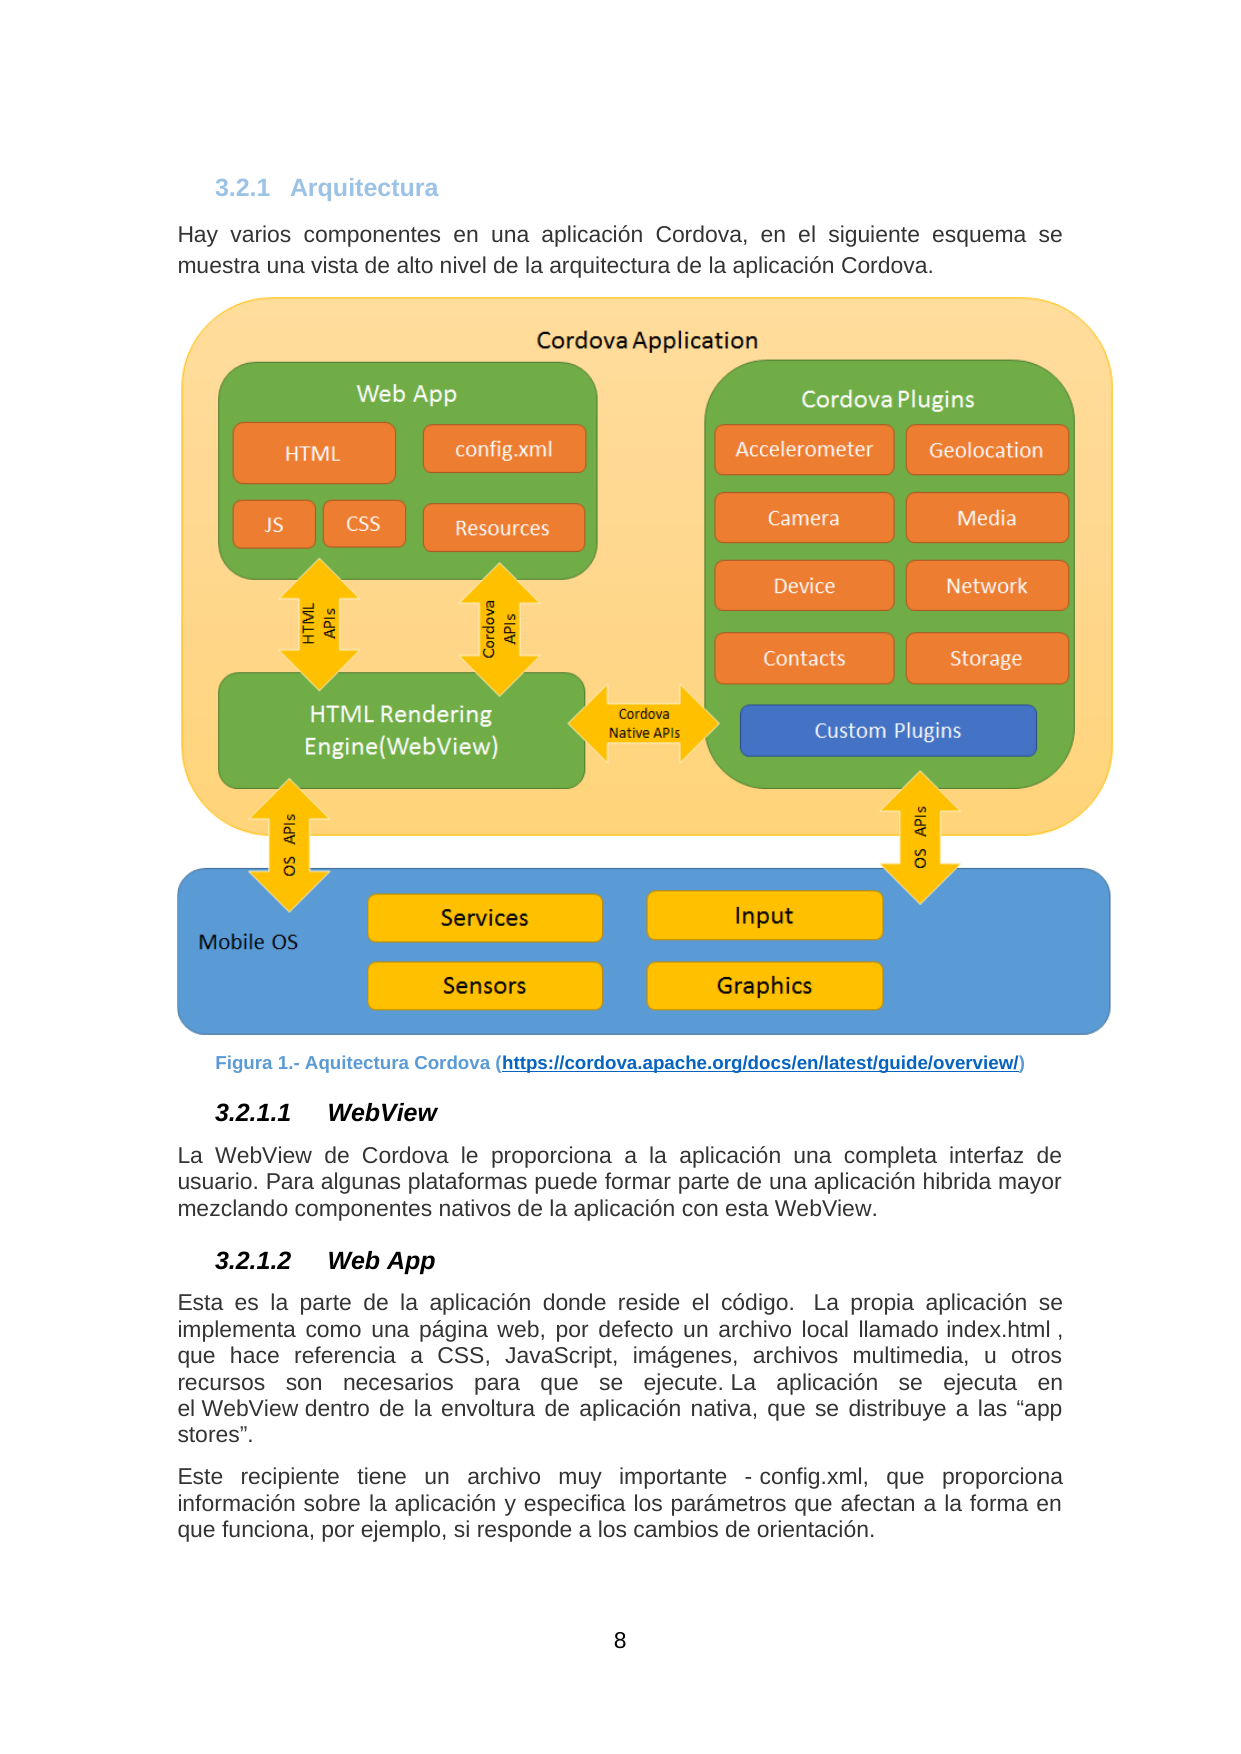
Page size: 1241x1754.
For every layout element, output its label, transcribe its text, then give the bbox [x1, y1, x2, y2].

picture [177, 294, 1115, 1036]
subtitle WebView [215, 1098, 1063, 1127]
subtitle Arquitectura [215, 173, 1063, 201]
text Este recipiente tiene un archivo muy importante - config.xml, que proporciona información sobre la aplicación y especifica los parámetros que afectan a la forma en que funciona, por ejemplo, si responde a los cambios de orientación. [177, 1463, 1063, 1542]
subtitle Web App [215, 1246, 1063, 1274]
text Esta es la parte de la aplicación donde reside el código. La propia aplicación se implementa como una página web, por defecto un archivo local llamado index.html , que hace referencia a CSS, JavaScript, imágenes, archivos multimedia, u otros recursos son necesarios para que se ejecute. La aplicación se ejecuta en el WebView dentro de la envoltura de aplicación nativa, que se distribuye a las “app stores”. [177, 1289, 1063, 1447]
text La WebView de Cordova le proporciona a la aplicación una completa interfaz de usuario. Para algunas plataformas puede formar parte de una aplicación hibrida mayor mezclando componentes nativos de la aplicación con esta WebView. [177, 1142, 1063, 1221]
text Figura 1.- Aquitectura Cordova (https://cordova.apache.org/docs/en/latest/guide/overview/) [177, 1052, 1063, 1073]
text Hay varios componentes en una aplicación Cordova, en el siguiente esquema se muestra una vista de alto nivel de la arquitectura de la aplicación Cordova. [177, 216, 1063, 279]
